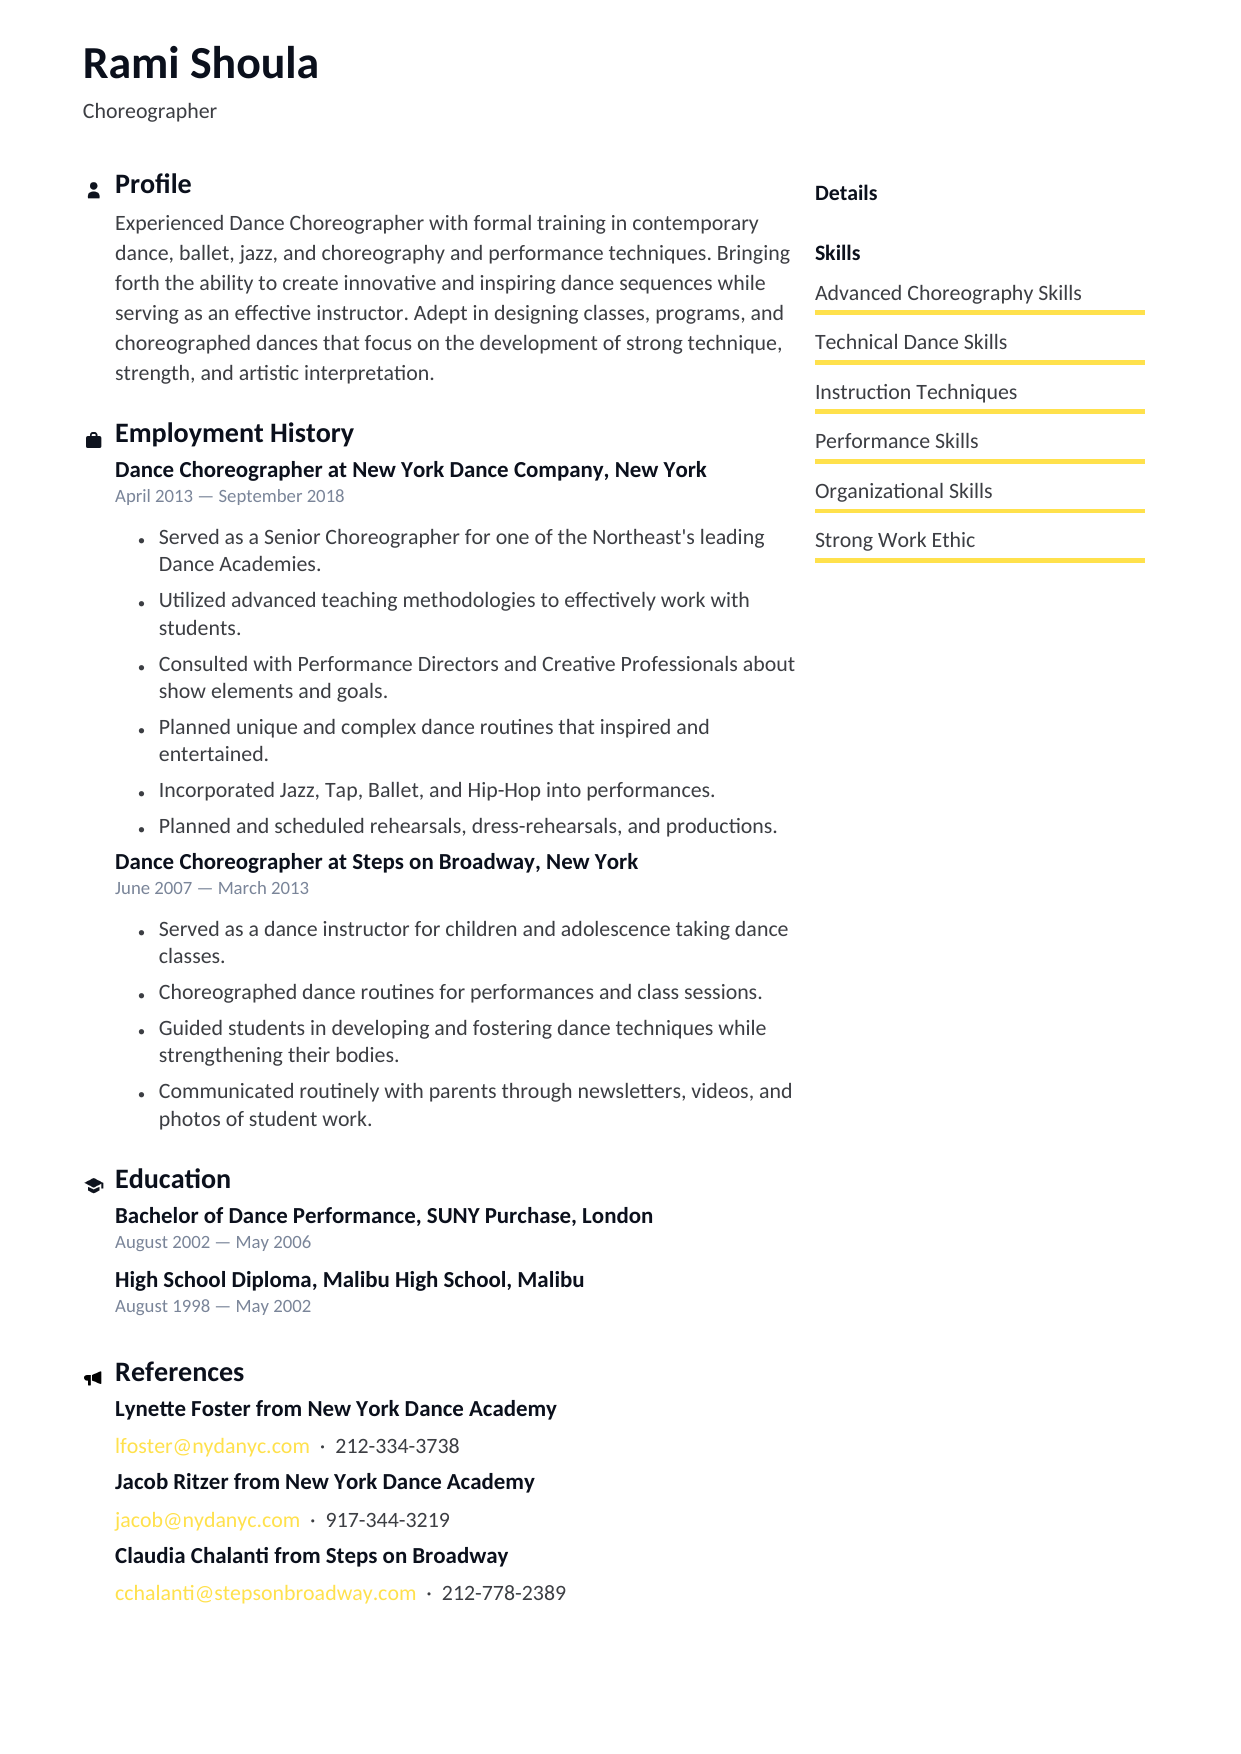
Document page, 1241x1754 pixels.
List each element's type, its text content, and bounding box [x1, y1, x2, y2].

table_cell [83, 145, 815, 1615]
table_header Rami Shoula Choreographer [83, 59, 1146, 145]
picture [82, 1174, 105, 1197]
picture [82, 179, 105, 202]
picture [82, 429, 105, 452]
table_cell Details Skills [815, 145, 1146, 1615]
picture [82, 1367, 105, 1390]
